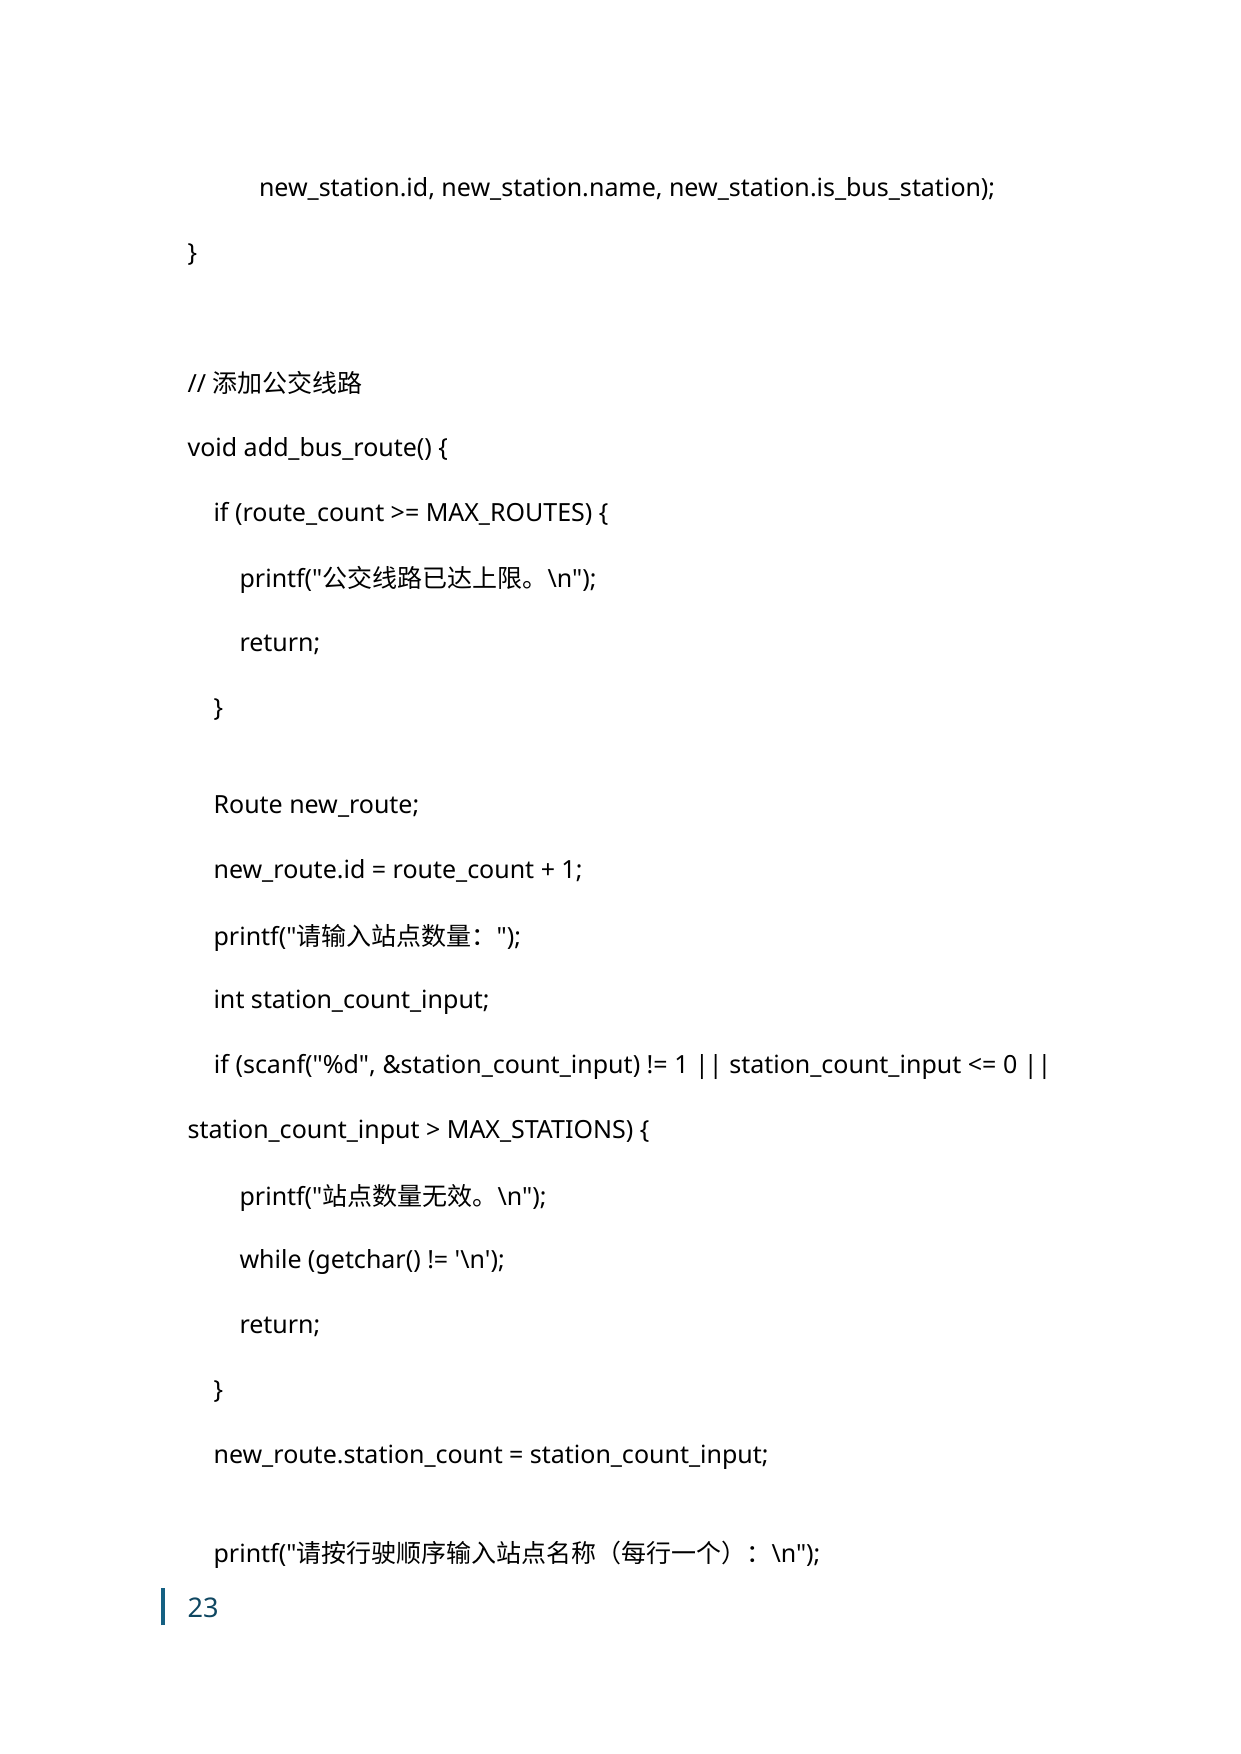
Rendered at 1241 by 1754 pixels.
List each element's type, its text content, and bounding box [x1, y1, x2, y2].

text return; [187, 1292, 1053, 1357]
text void add_bus_route() { [187, 414, 1053, 479]
text printf("站点数量无效。\n"); [187, 1162, 1053, 1227]
text while (getchar() != '\n'); [187, 1227, 1053, 1292]
text int station_count_input; [187, 967, 1053, 1032]
text } [187, 1357, 1053, 1422]
text new_station.id, new_station.name, new_station.is_bus_station); [187, 154, 1053, 219]
text } [187, 219, 1053, 284]
text printf("公交线路已达上限。\n"); [187, 544, 1053, 609]
text Route new_route; [187, 772, 1053, 837]
text printf("请输入站点数量："); [187, 902, 1053, 967]
text new_route.station_count = station_count_input; [187, 1422, 1053, 1487]
text if (route_count >= MAX_ROUTES) { [187, 479, 1053, 544]
text new_route.id = route_count + 1; [187, 837, 1053, 902]
text } [187, 674, 1053, 739]
text // 添加公交线路 [187, 349, 1053, 414]
text printf("请按行驶顺序输入站点名称（每行一个）：\n"); [187, 1519, 1053, 1584]
text return; [187, 609, 1053, 674]
text if (scanf("%d", &station_count_input) != 1 || station_count_input <= 0 || station_count_input > MAX_STATIONS) { [187, 1032, 1053, 1162]
